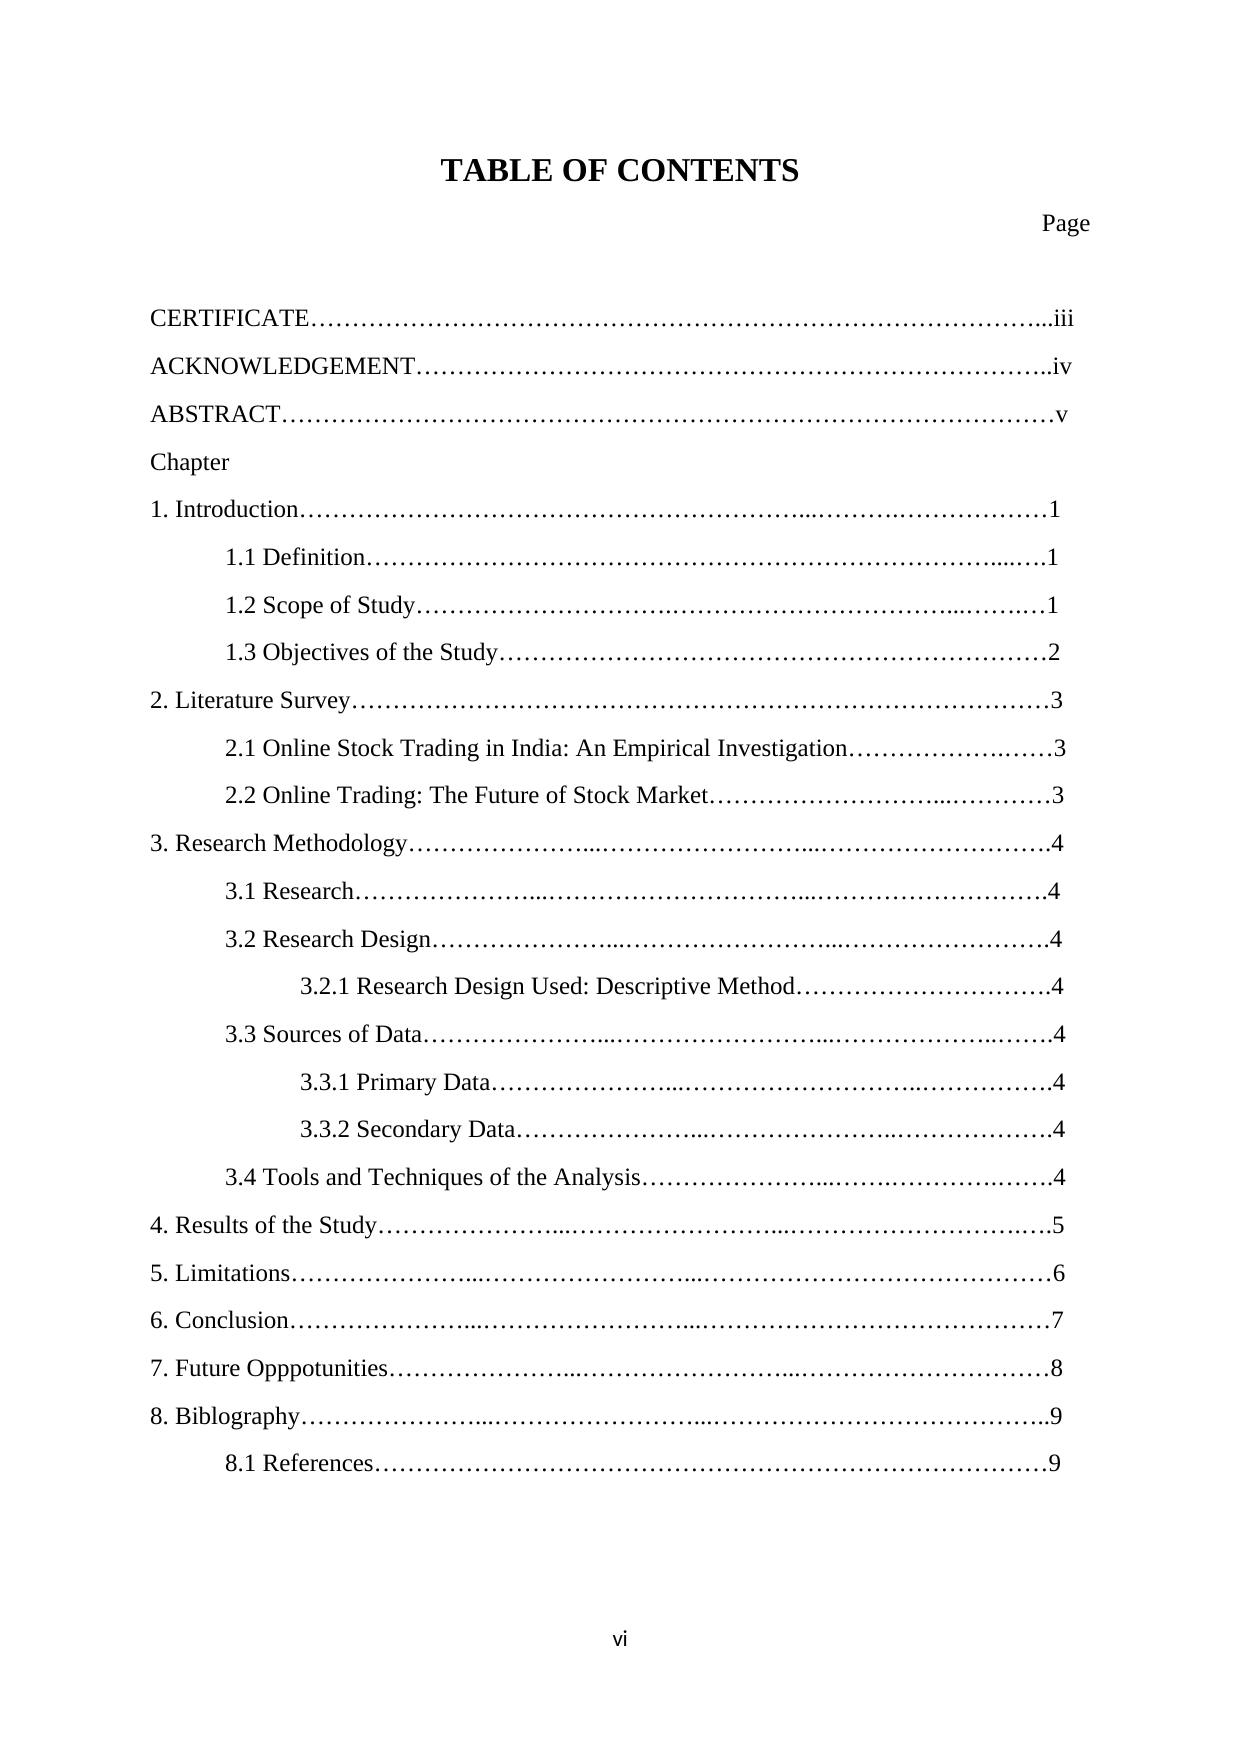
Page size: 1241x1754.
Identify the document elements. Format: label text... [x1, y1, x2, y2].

text 5. Limitations…………………...……………………...……………………………………6 [150, 1258, 1090, 1286]
text TABLE OF CONTENTS [150, 150, 1090, 188]
text 8.1 References………………………………………………………………………9 [150, 1448, 1090, 1477]
text 6. Conclusion…………………...……………………...……………………………………7 [150, 1305, 1090, 1334]
text 2.2 Online Trading: The Future of Stock Market………………………...…………3 [150, 781, 1090, 809]
text 1.2 Scope of Study………………………….……………………………...…….…1 [150, 590, 1090, 618]
text 8. Biblography…………………...……………………...…………………………………..9 [150, 1401, 1090, 1429]
text 3.3.1 Primary Data…………………...………………………..…………….4 [150, 1067, 1090, 1096]
text 2. Literature Survey…………………………………………………………………………3 [150, 685, 1090, 714]
text Chapter [150, 447, 1090, 475]
text 3.2.1 Research Design Used: Descriptive Method………………………….4 [150, 971, 1090, 1000]
text 3.4 Tools and Techniques of the Analysis…………………...…….………….…….4 [150, 1162, 1090, 1191]
text 7. Future Opppotunities…………………...……………………...…………………………8 [150, 1353, 1090, 1382]
text 1. Introduction……………………………………………………...……….………………1 [150, 494, 1090, 523]
text 4. Results of the Study…………………...……………………...……………………….….5 [150, 1210, 1090, 1239]
text 2.1 Online Stock Trading in India: An Empirical Investigation……………….……3 [150, 733, 1090, 762]
text 3.2 Research Design…………………...……………………...…………………….4 [150, 924, 1090, 952]
text 3.1 Research…………………...…………………………...……………………….4 [150, 876, 1090, 905]
text CERTIFICATE……………………………………………………………………………...iii [150, 303, 1090, 332]
text Page [150, 208, 1090, 237]
text 3. Research Methodology…………………...……………………...……………………….4 [150, 828, 1090, 857]
text 3.3 Sources of Data…………………...……………………...………………..…….4 [150, 1019, 1090, 1048]
text ABSTRACT…………………………………………………………………………………v [150, 399, 1090, 428]
text 1.3 Objectives of the Study…………………………………………………………2 [150, 637, 1090, 666]
text ACKNOWLEDGEMENT…………………………………………………………………..iv [150, 351, 1090, 380]
text 1.1 Definition…………………………………………………………………....….1 [150, 542, 1090, 571]
text 3.3.2 Secondary Data…………………...…………………..……………….4 [150, 1114, 1090, 1143]
